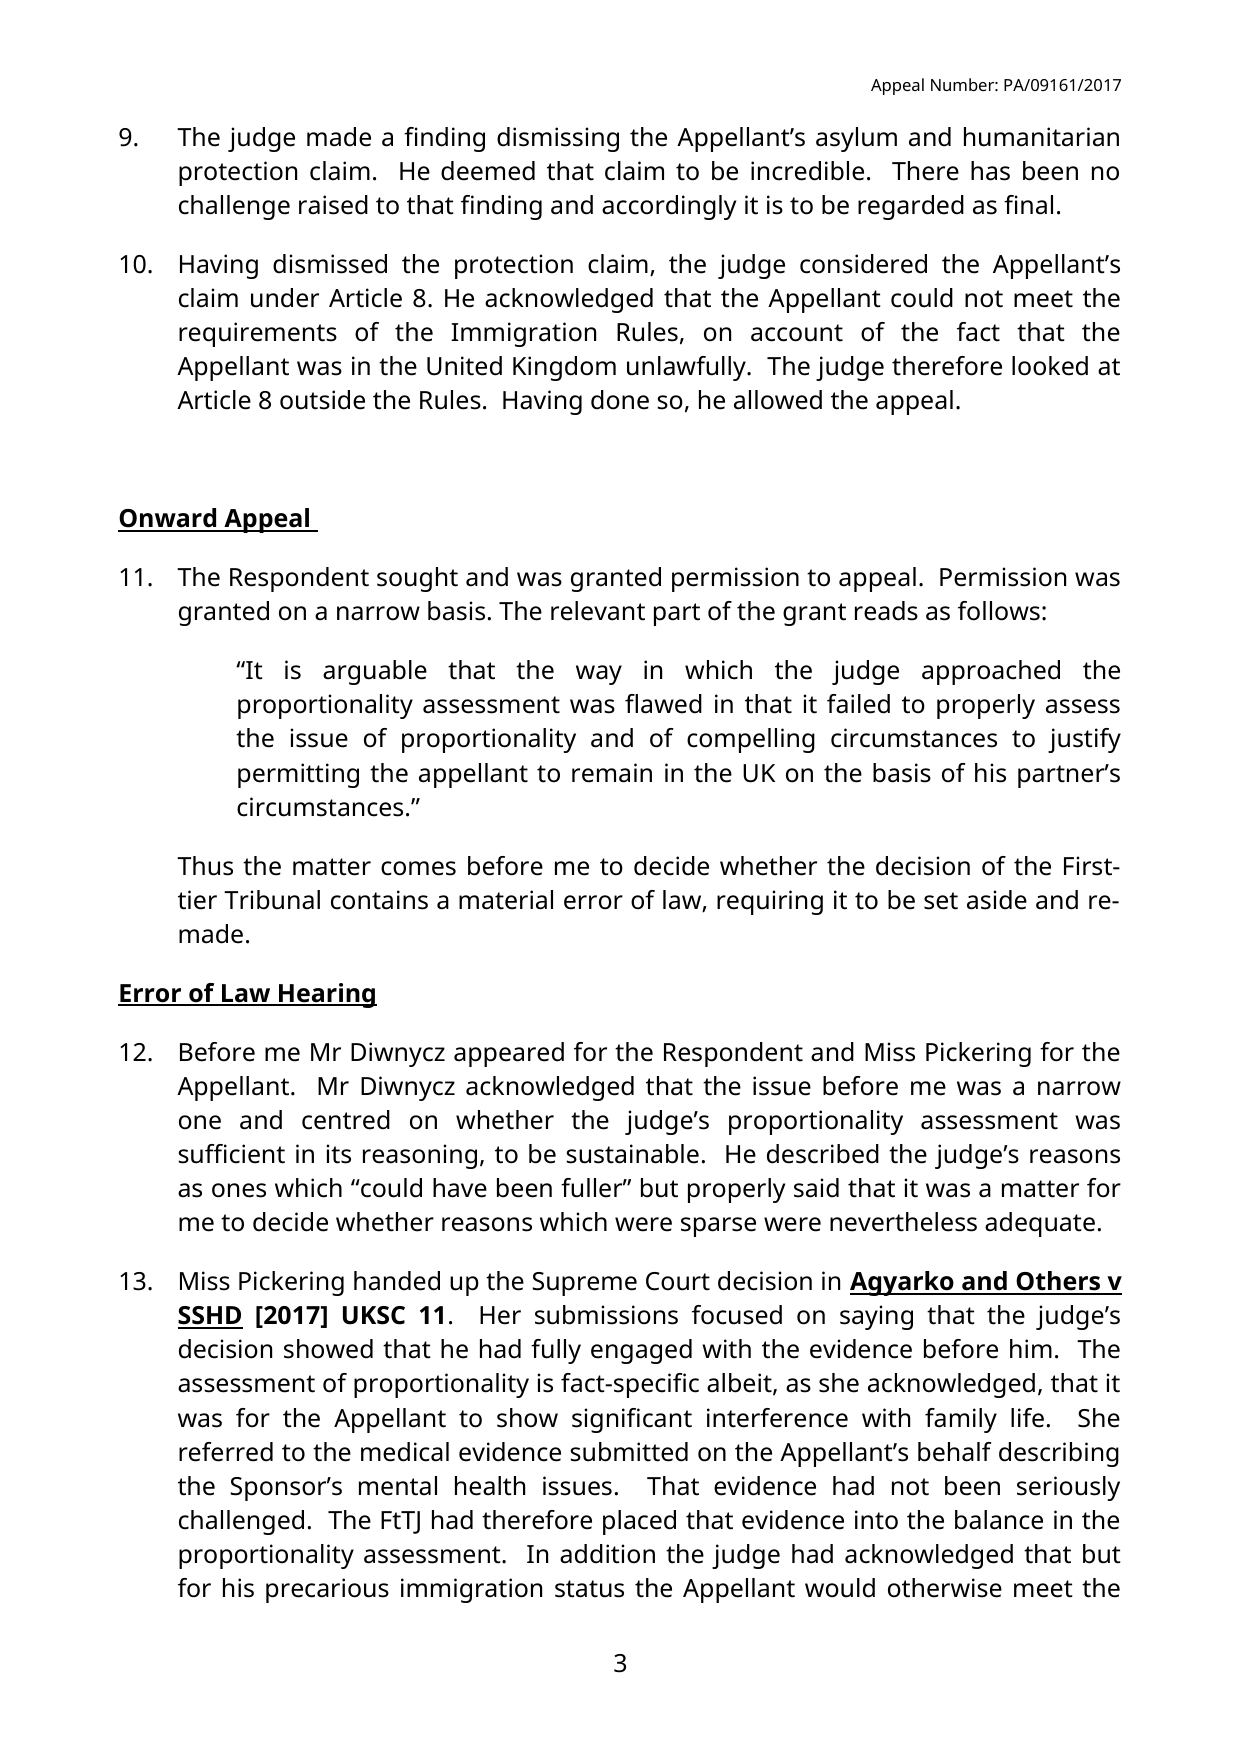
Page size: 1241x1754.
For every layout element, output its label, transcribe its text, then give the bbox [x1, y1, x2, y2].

list Before me Mr Diwnycz appeared for the Respondent and Miss Pickering for the Appellant. Mr Diwnycz acknowledged that the issue before me was a narrow one and centred on whether the judge’s proportionality assessment was sufficient in its reasoning, to be sustainable. He described the judge’s reasons as ones which “could have been fuller” but properly said that it was a matter for me to decide whether reasons which were sparse were nevertheless adequate. [118, 1034, 1122, 1239]
list The judge made a finding dismissing the Appellant’s asylum and humanitarian protection claim. He deemed that claim to be incredible. There has been no challenge raised to that finding and accordingly it is to be regarded as final. [118, 119, 1122, 221]
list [118, 1264, 1122, 1604]
list Having dismissed the protection claim, the judge considered the Appellant’s claim under Article 8. He acknowledged that the Appellant could not meet the requirements of the Immigration Rules, on account of the fact that the Appellant was in the United Kingdom unlawfully. The judge therefore looked at Article 8 outside the Rules. Having done so, he allowed the appeal. [118, 246, 1122, 417]
text Onward Appeal [118, 501, 1122, 535]
text “It is arguable that the way in which the judge approached the proportionality assessment was flawed in that it failed to properly assess the issue of proportionality and of compelling circumstances to justify permitting the appellant to remain in the UK on the basis of his partner’s circumstances.” [236, 653, 1122, 823]
text Error of Law Hearing [118, 976, 1122, 1009]
list The Respondent sought and was granted permission to appeal. Permission was granted on a narrow basis. The relevant part of the grant reads as follows: [118, 560, 1122, 628]
text Thus the matter comes before me to decide whether the decision of the First-tier Tribunal contains a material error of law, requiring it to be set aside and re-made. [177, 848, 1122, 951]
